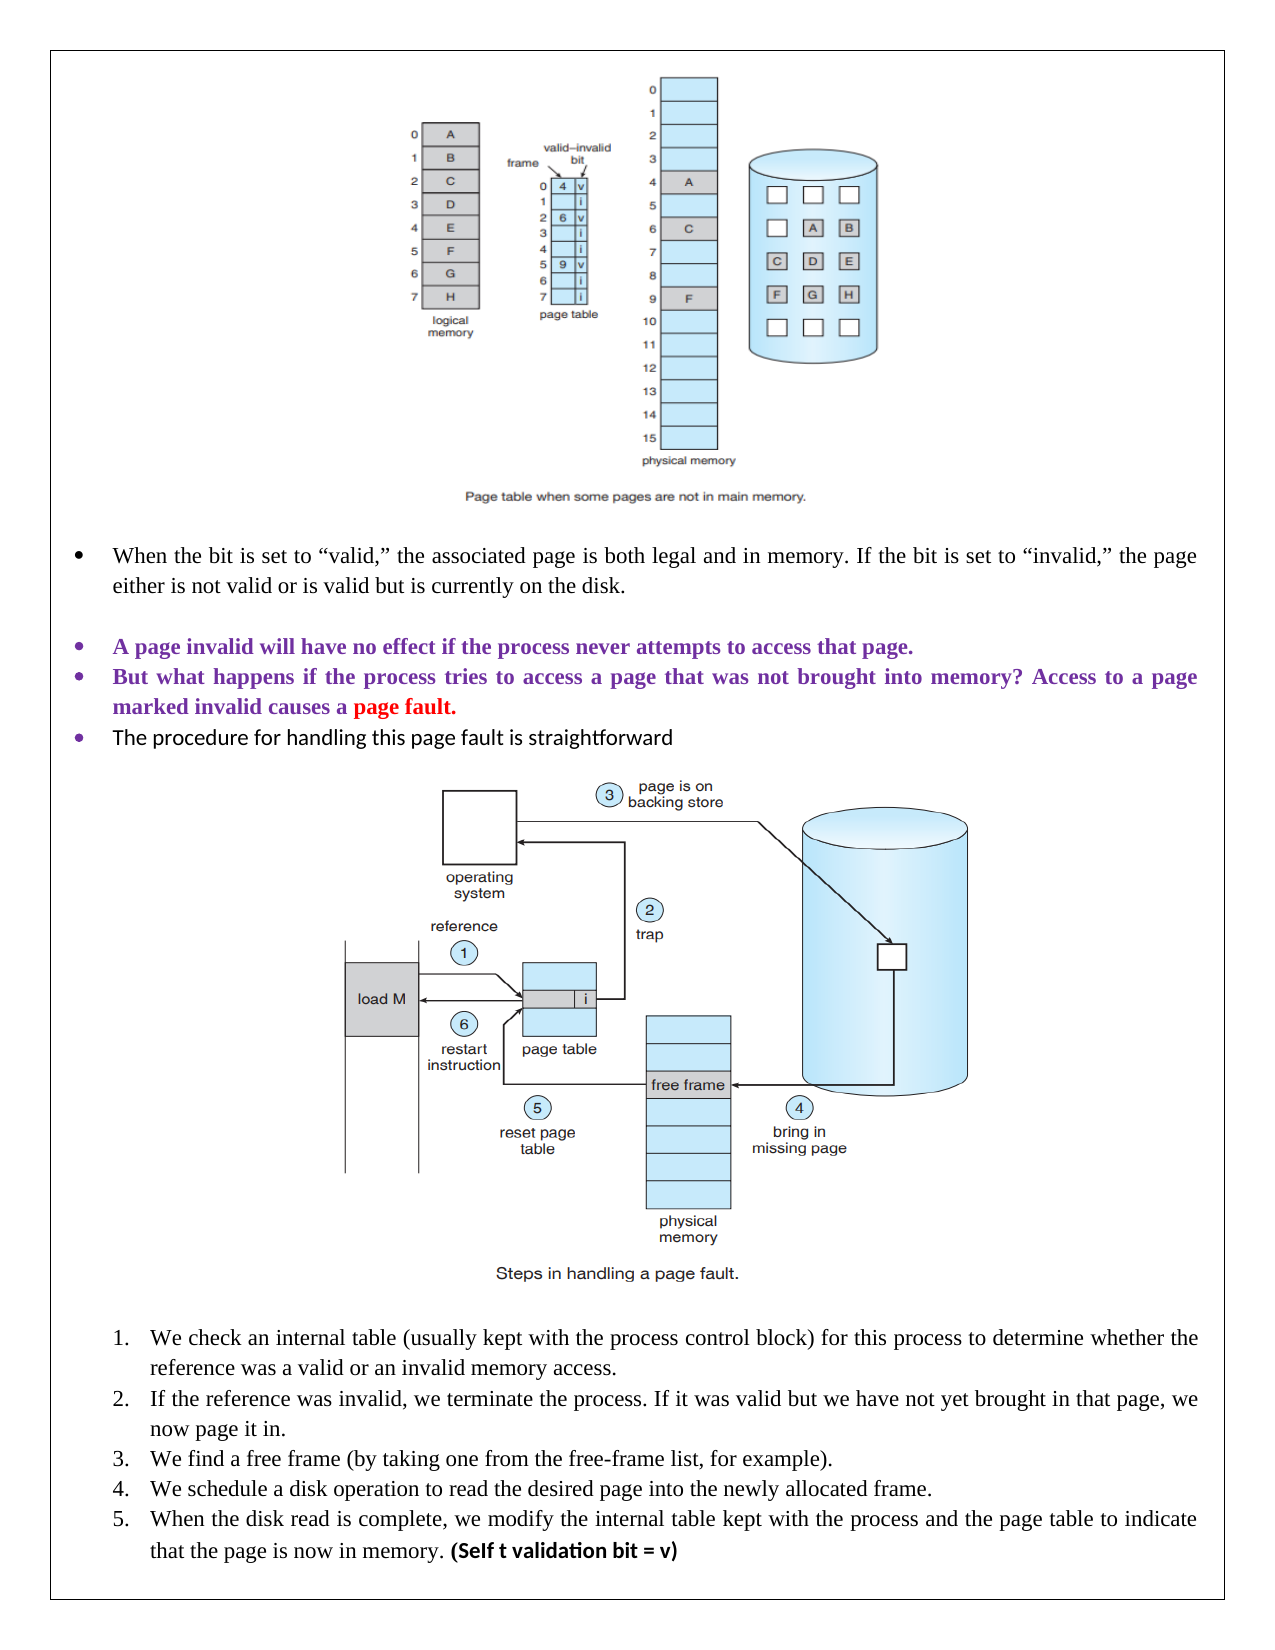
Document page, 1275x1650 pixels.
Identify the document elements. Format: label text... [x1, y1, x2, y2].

list When the bit is set to “valid,” the associated page is both legal and in memory. If the bit is set to “invalid,” the page either is not valid or is valid but is currently on the disk. [75, 542, 1200, 599]
list We check an internal table (usually kept with the process control block) for this process to determine whether the reference was a valid or an invalid memory access. [112, 1324, 1200, 1381]
list We find a free frame (by taking one from the free-frame list, for example). [112, 1445, 1200, 1471]
picture [296, 776, 979, 1300]
picture [386, 75, 889, 518]
list A page invalid will have no effect if the process never attempts to access that page. [75, 633, 1200, 659]
list But what happens if the process tries to access a page that was not brought into memory? Access to a page marked invalid causes a page fault. [75, 663, 1200, 719]
list When the disk read is complete, we modify the internal table kept with the process and the page table to indicate that the page is now in memory. (SeIf t validation bit = v) [112, 1505, 1200, 1564]
list The procedure for handling this page fault is straightforward [75, 723, 1200, 751]
list We schedule a disk operation to read the desired page into the newly allocated frame. [112, 1475, 1200, 1502]
list If the reference was invalid, we terminate the process. If it was valid but we have not yet brought in that page, we now page it in. [112, 1384, 1200, 1441]
